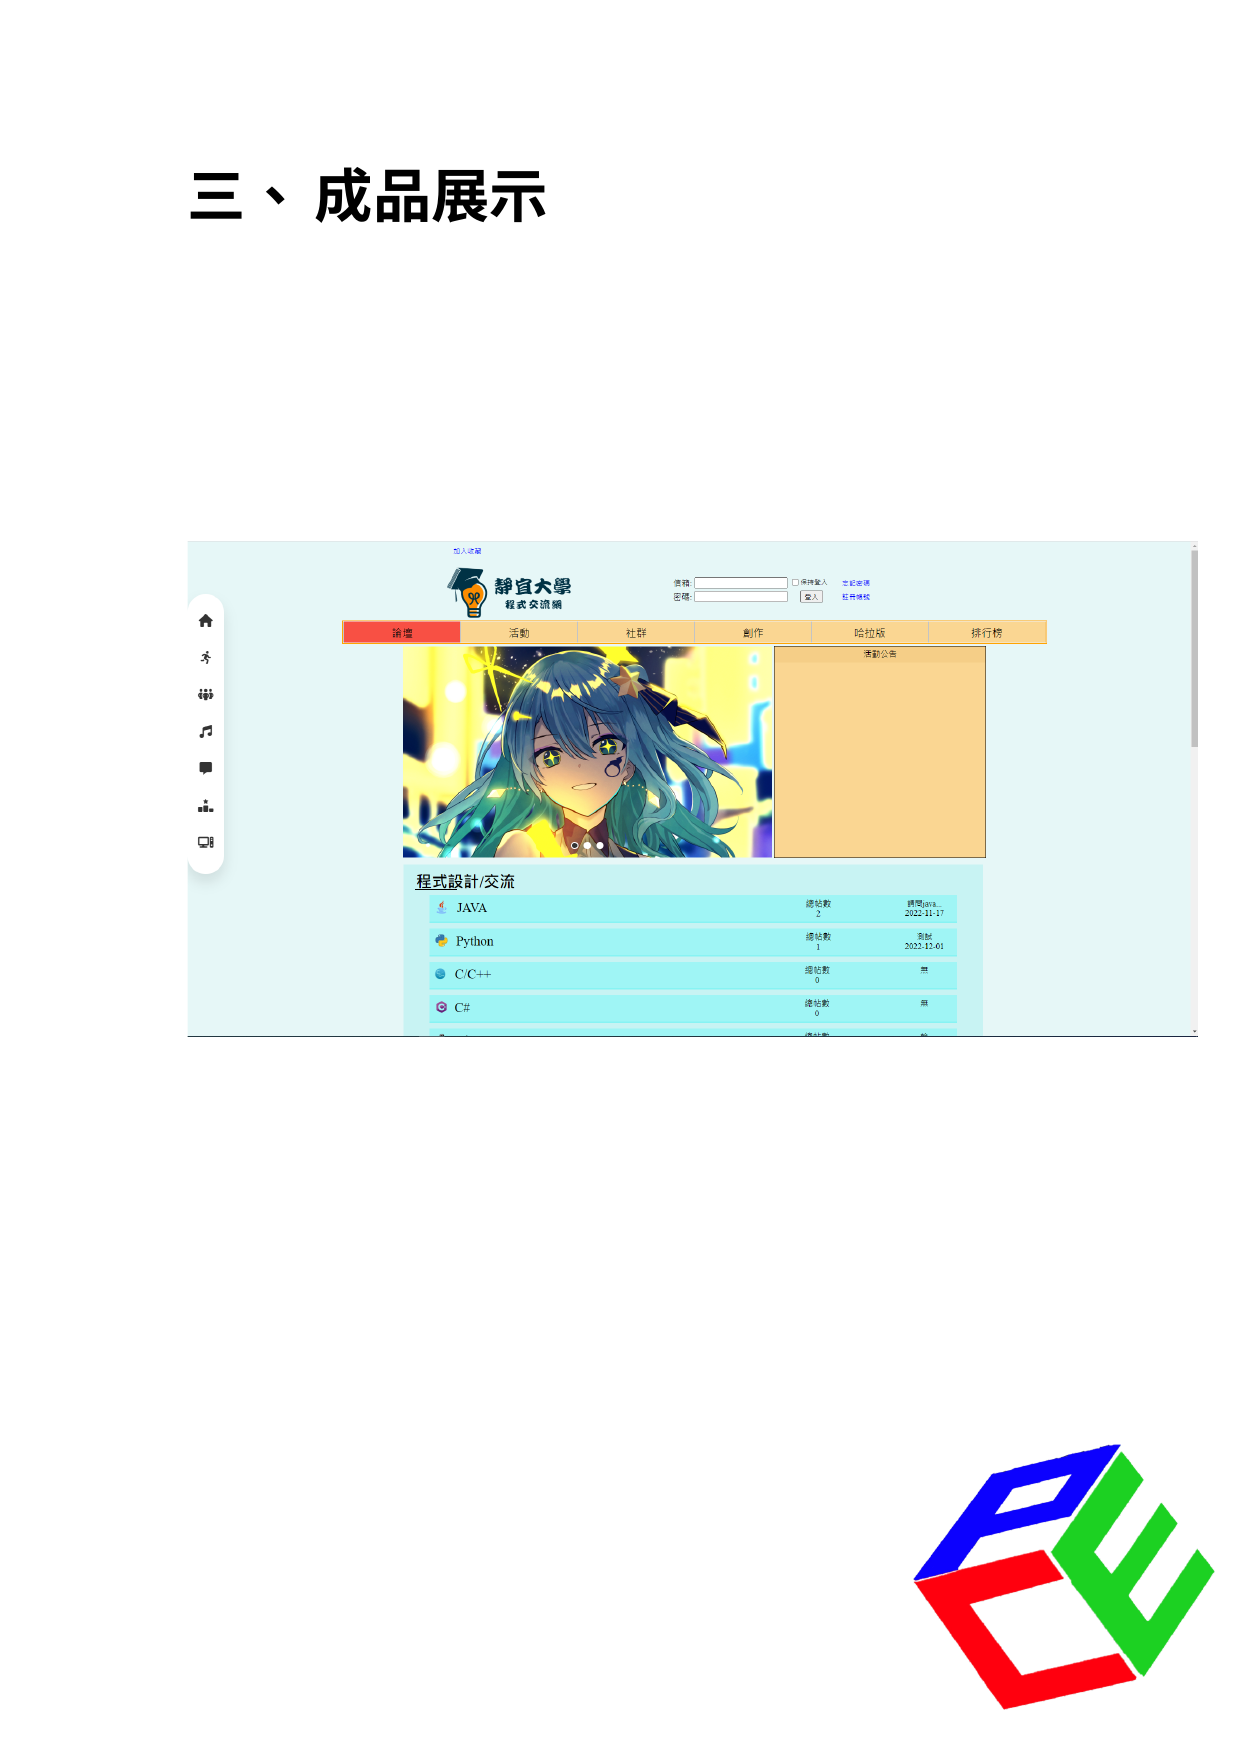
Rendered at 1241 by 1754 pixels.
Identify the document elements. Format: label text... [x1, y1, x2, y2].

picture [187, 540, 1198, 1037]
picture [913, 1444, 1215, 1710]
list 成品展示 [187, 150, 1053, 234]
